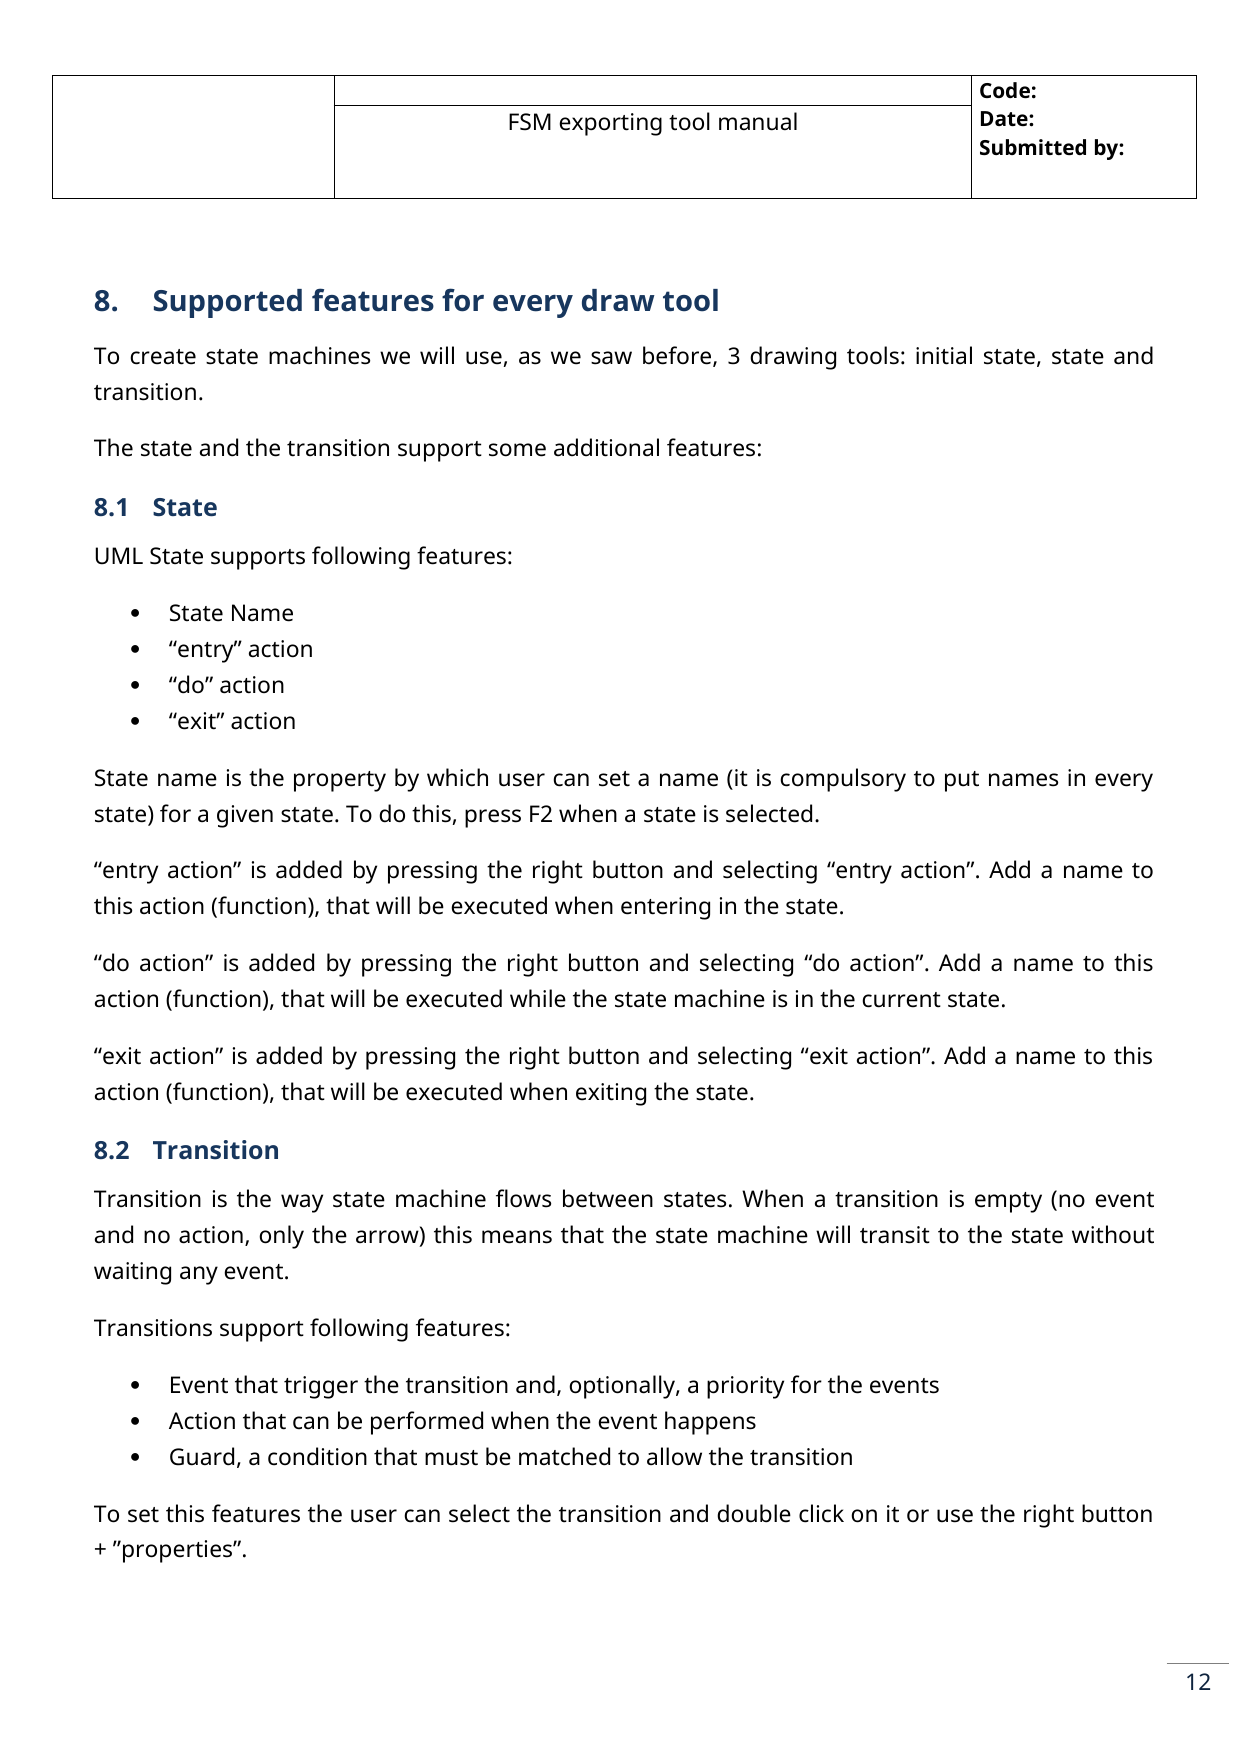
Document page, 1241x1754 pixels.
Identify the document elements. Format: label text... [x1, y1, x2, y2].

text To set this features the user can select the transition and double click on it or use the right button + ”properties”. [94, 1497, 1156, 1565]
text The state and the transition support some additional features: [94, 432, 1156, 464]
text State name is the property by which user can set a name (it is compulsory to put names in every state) for a given state. To do this, press F2 when a state is selected. [94, 762, 1156, 829]
text “exit action” is added by pressing the right button and selecting “exit action”. Add a name to this action (function), that will be executed when exiting the state. [94, 1040, 1156, 1107]
text “do action” is added by pressing the right button and selecting “do action”. Add a name to this action (function), that will be executed while the state machine is in the current state. [94, 947, 1156, 1014]
list “exit” action [131, 705, 1156, 736]
list Action that can be performed when the event happens [131, 1405, 1156, 1436]
list “entry” action [131, 633, 1156, 664]
subtitle Transition [94, 1132, 1156, 1166]
list Event that trigger the transition and, optionally, a priority for the events [131, 1369, 1156, 1400]
subtitle Supported features for every draw tool [94, 280, 1156, 320]
text Transition is the way state machine flows between states. When a transition is empty (no event and no action, only the arrow) this means that the state machine will transit to the state without waiting any event. [94, 1183, 1156, 1287]
text UML State supports following features: [94, 540, 1156, 571]
text Transitions support following features: [94, 1312, 1156, 1343]
subtitle State [94, 489, 1156, 523]
text “entry action” is added by pressing the right button and selecting “entry action”. Add a name to this action (function), that will be executed when entering in the state. [94, 854, 1156, 921]
list State Name [131, 597, 1156, 628]
list Guard, a condition that must be matched to allow the transition [131, 1441, 1156, 1472]
text To create state machines we will use, as we saw before, 3 drawing tools: initial state, state and transition. [94, 340, 1156, 407]
list “do” action [131, 669, 1156, 700]
